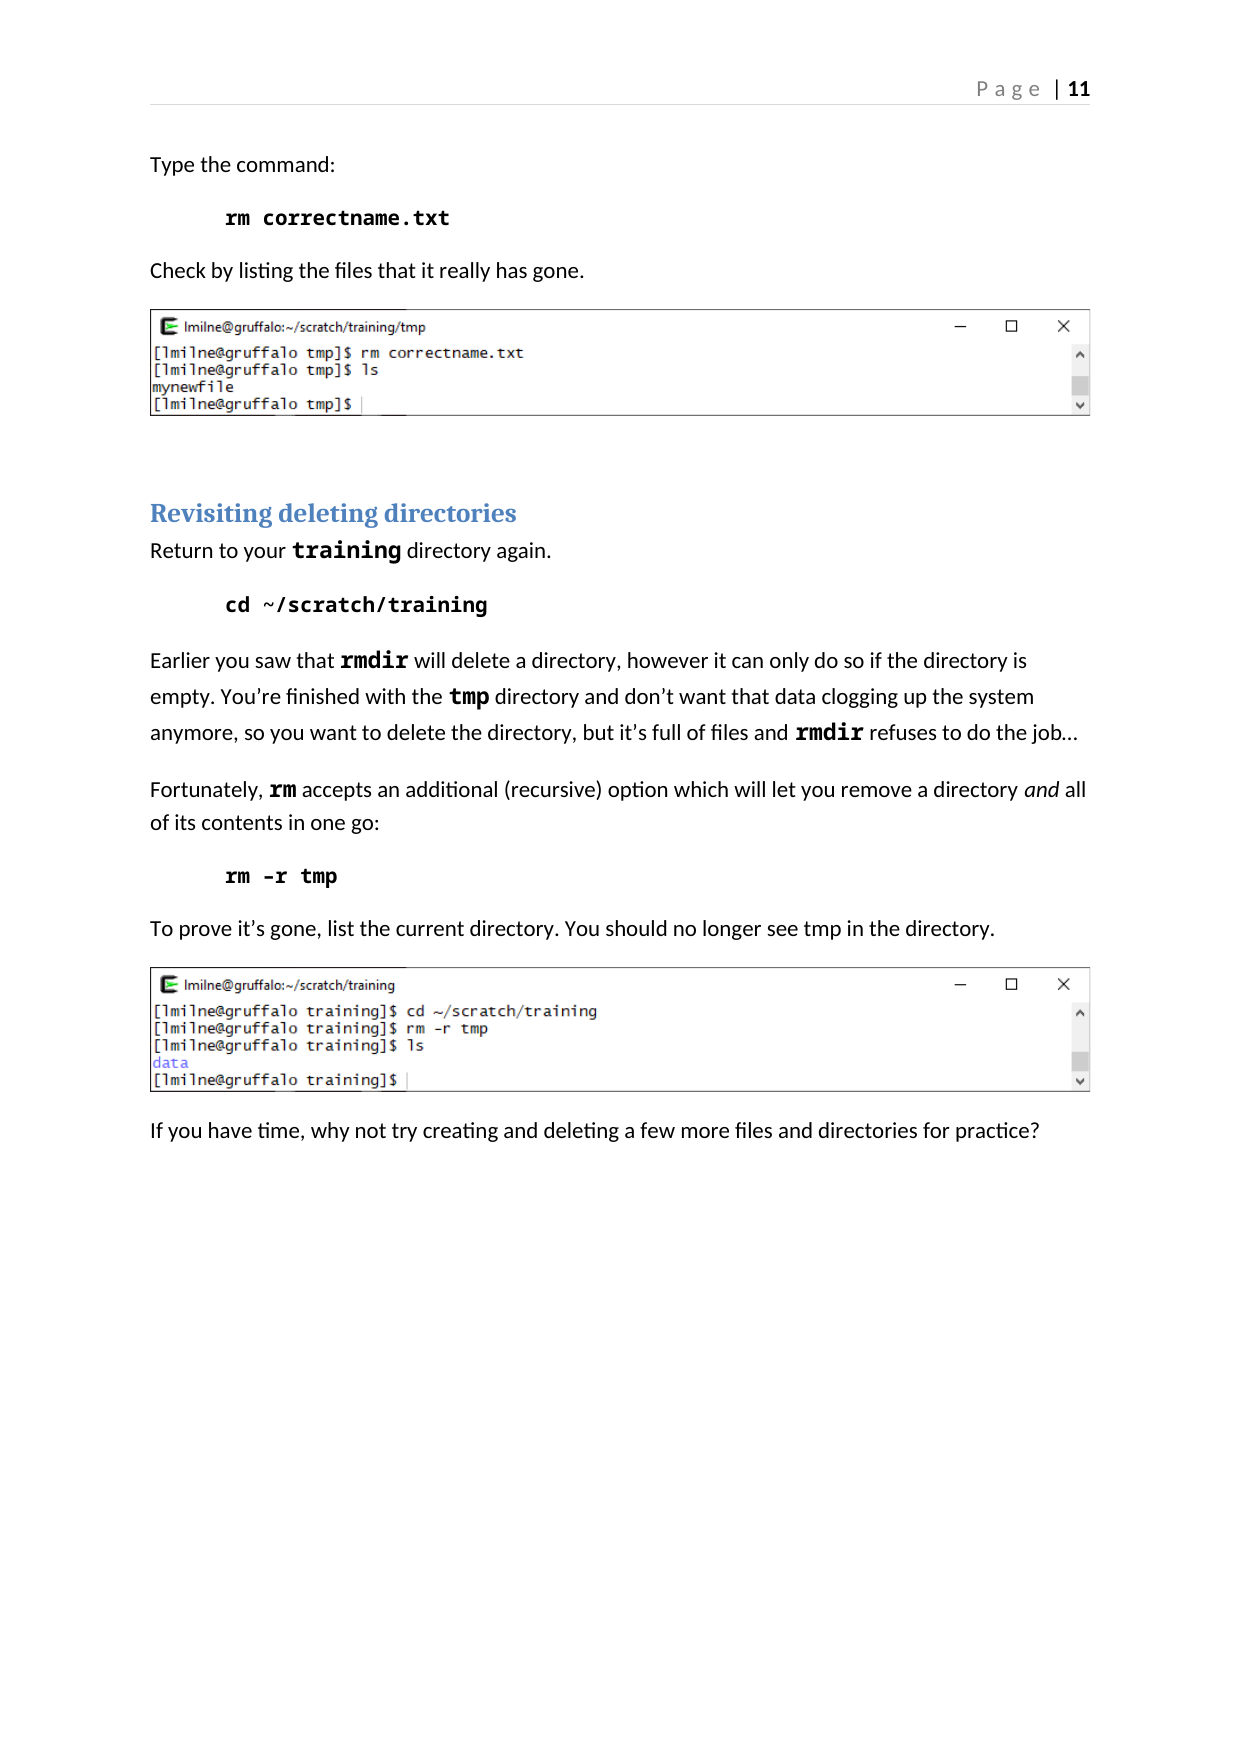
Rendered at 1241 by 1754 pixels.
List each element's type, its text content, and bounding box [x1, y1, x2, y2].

text Check by listing the files that it really has gone. [150, 256, 1090, 284]
text To prove it’s gone, list the current directory. You should no longer see tmp in the directory. [150, 914, 1090, 942]
text Earlier you saw that rmdir will delete a directory, however it can only do so if the directory is empty. You’re finished with the tmp directory and don’t want that data clogging up the system anymore, so you want to delete the directory, but it’s full of files and rmdir refuses to do the job… [150, 644, 1090, 747]
subtitle Revisiting deleting directories [150, 498, 1090, 529]
picture [150, 309, 1091, 416]
text rm correctname.txt [150, 203, 1090, 231]
text cd ~/scratch/training [150, 591, 1090, 619]
text Return to your training directory again. [150, 534, 1090, 565]
text If you have time, why not try creating and deleting a few more files and directories for practice? [150, 1116, 1090, 1144]
text Fortunately, rm accepts an additional (recursive) option which will let you remove a directory and all of its contents in one go: [150, 773, 1090, 836]
picture [150, 967, 1091, 1092]
text Type the command: [150, 150, 1090, 178]
text rm –r tmp [150, 861, 1090, 889]
